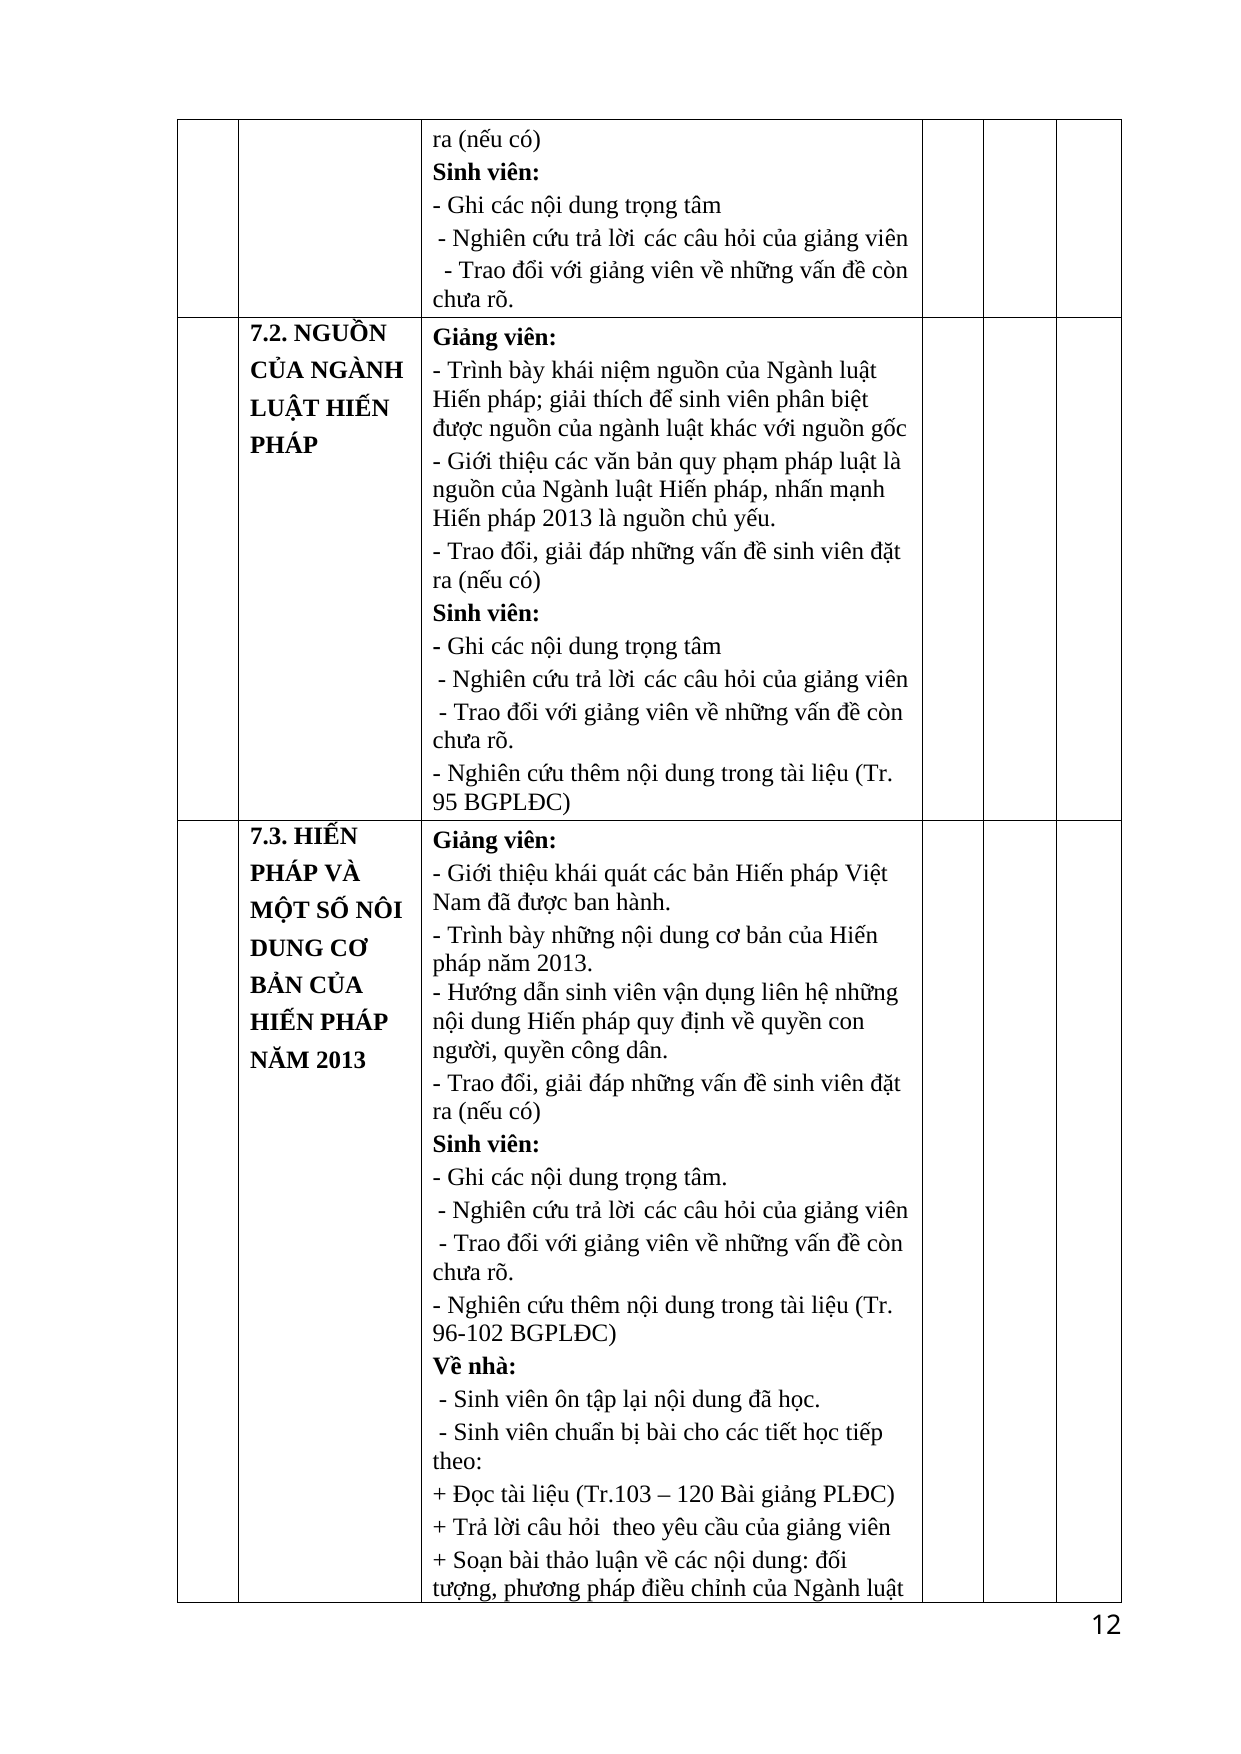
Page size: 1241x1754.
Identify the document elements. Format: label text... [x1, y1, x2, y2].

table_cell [422, 120, 922, 317]
table_cell [178, 821, 238, 1602]
table_cell [1057, 821, 1121, 1602]
table_cell [923, 120, 983, 317]
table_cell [422, 821, 922, 1602]
table_cell [923, 821, 983, 1602]
table_cell [1057, 120, 1121, 317]
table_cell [239, 120, 421, 317]
table_cell [984, 120, 1056, 317]
table_cell Giảng viên: - Trình bày khái niệm nguồn của Ngành luật Hiến pháp; giải thích để sinh viên phân biệt được nguồn của ngành luật khác với nguồn gốc - Giới thiệu các văn bản quy phạm pháp luật là nguồn của Ngành luật Hiến pháp, nhấn mạnh Hiến pháp 2013 là nguồn chủ yếu. - Trao đổi, giải đáp những vấn đề sinh viên đặt ra (nếu có) Sinh viên: - Ghi các nội dung trọng tâm - Nghiên cứu trả lời các câu hỏi của giảng viên - Trao đổi với giảng viên về những vấn đề còn chưa rõ. - Nghiên cứu thêm nội dung trong tài liệu (Tr. 95 BGPLĐC) [422, 318, 922, 820]
table_cell [984, 318, 1056, 820]
table_cell [984, 821, 1056, 1602]
table_cell 7.2. NGUỒN CỦA NGÀNH LUẬT HIẾN PHÁP [239, 318, 421, 820]
table_cell [1057, 318, 1121, 820]
table_cell [178, 120, 238, 317]
table_cell [178, 318, 238, 820]
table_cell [239, 821, 421, 1602]
table_cell [923, 318, 983, 820]
